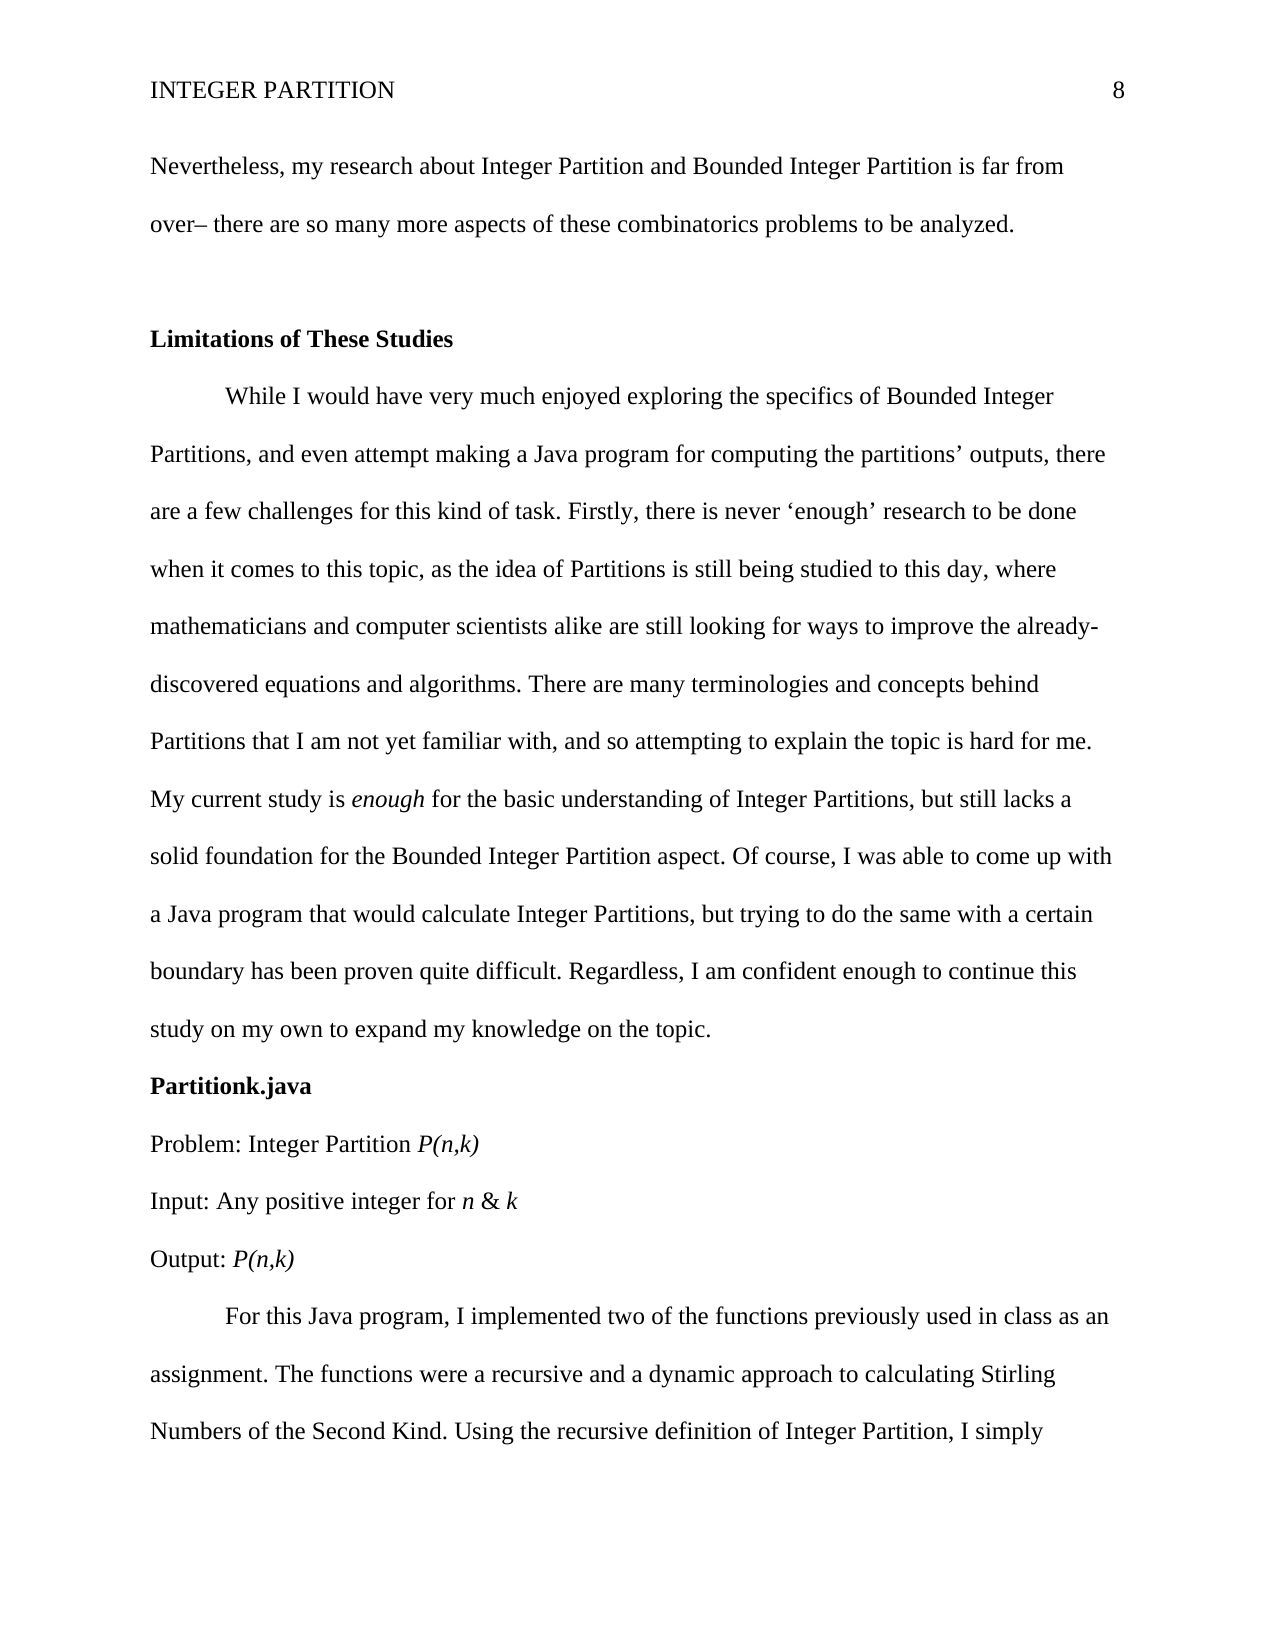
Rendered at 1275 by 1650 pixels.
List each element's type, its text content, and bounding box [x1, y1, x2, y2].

text Problem: Integer Partition P(n,k) [150, 1129, 1125, 1158]
text Limitations of These Studies [150, 324, 1125, 353]
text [150, 151, 1125, 238]
text Input: Any positive integer for n & k [150, 1186, 1125, 1215]
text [150, 1301, 1125, 1445]
text While I would have very much enjoyed exploring the specifics of Bounded Integer Partitions, and even attempt making a Java program for computing the partitions’ outputs, there are a few challenges for this kind of task. Firstly, there is never ‘enough’ research to be done when it comes to this topic, as the idea of Partitions is still being studied to this day, where mathematicians and computer scientists alike are still looking for ways to improve the already-discovered equations and algorithms. There are many terminologies and concepts behind Partitions that I am not yet familiar with, and so attempting to explain the topic is hard for me. My current study is enough for the basic understanding of Integer Partitions, but still lacks a solid foundation for the Bounded Integer Partition aspect. Of course, I was able to come up with a Java program that would calculate Integer Partitions, but trying to do the same with a certain boundary has been proven quite difficult. Regardless, I am confident enough to continue this study on my own to expand my knowledge on the topic. [150, 381, 1125, 1043]
text Partitionk.java [150, 1071, 1125, 1100]
text Output: P(n,k) [150, 1244, 1125, 1273]
